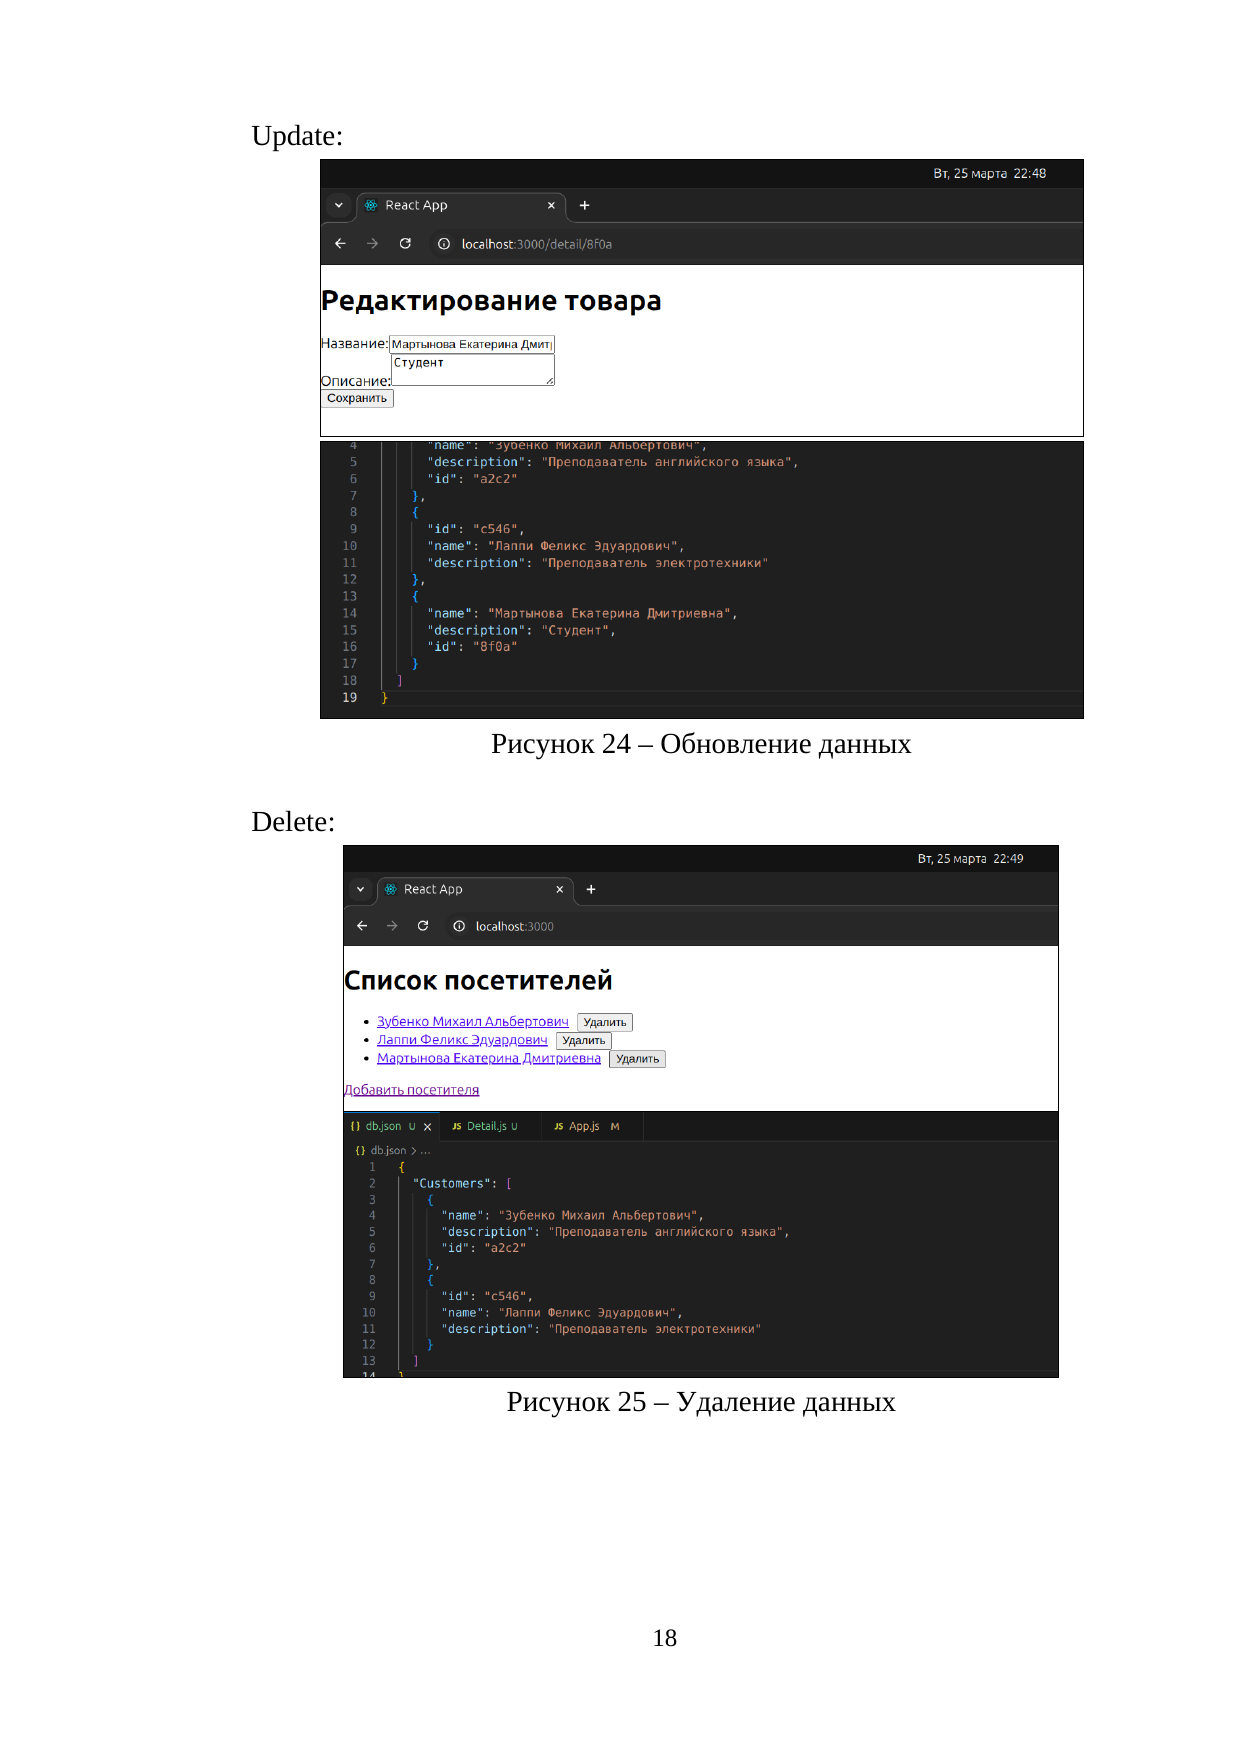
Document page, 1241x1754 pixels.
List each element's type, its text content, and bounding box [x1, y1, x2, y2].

text Рисунок 25 – Удаление данных [177, 1384, 1152, 1418]
text Рисунок 24 – Обновление данных [177, 727, 1152, 760]
picture [344, 1112, 1058, 1377]
text Delete: [177, 804, 1152, 837]
picture [344, 846, 1058, 1111]
picture [321, 160, 1083, 436]
text Update: [177, 118, 1152, 152]
picture [321, 442, 1083, 718]
